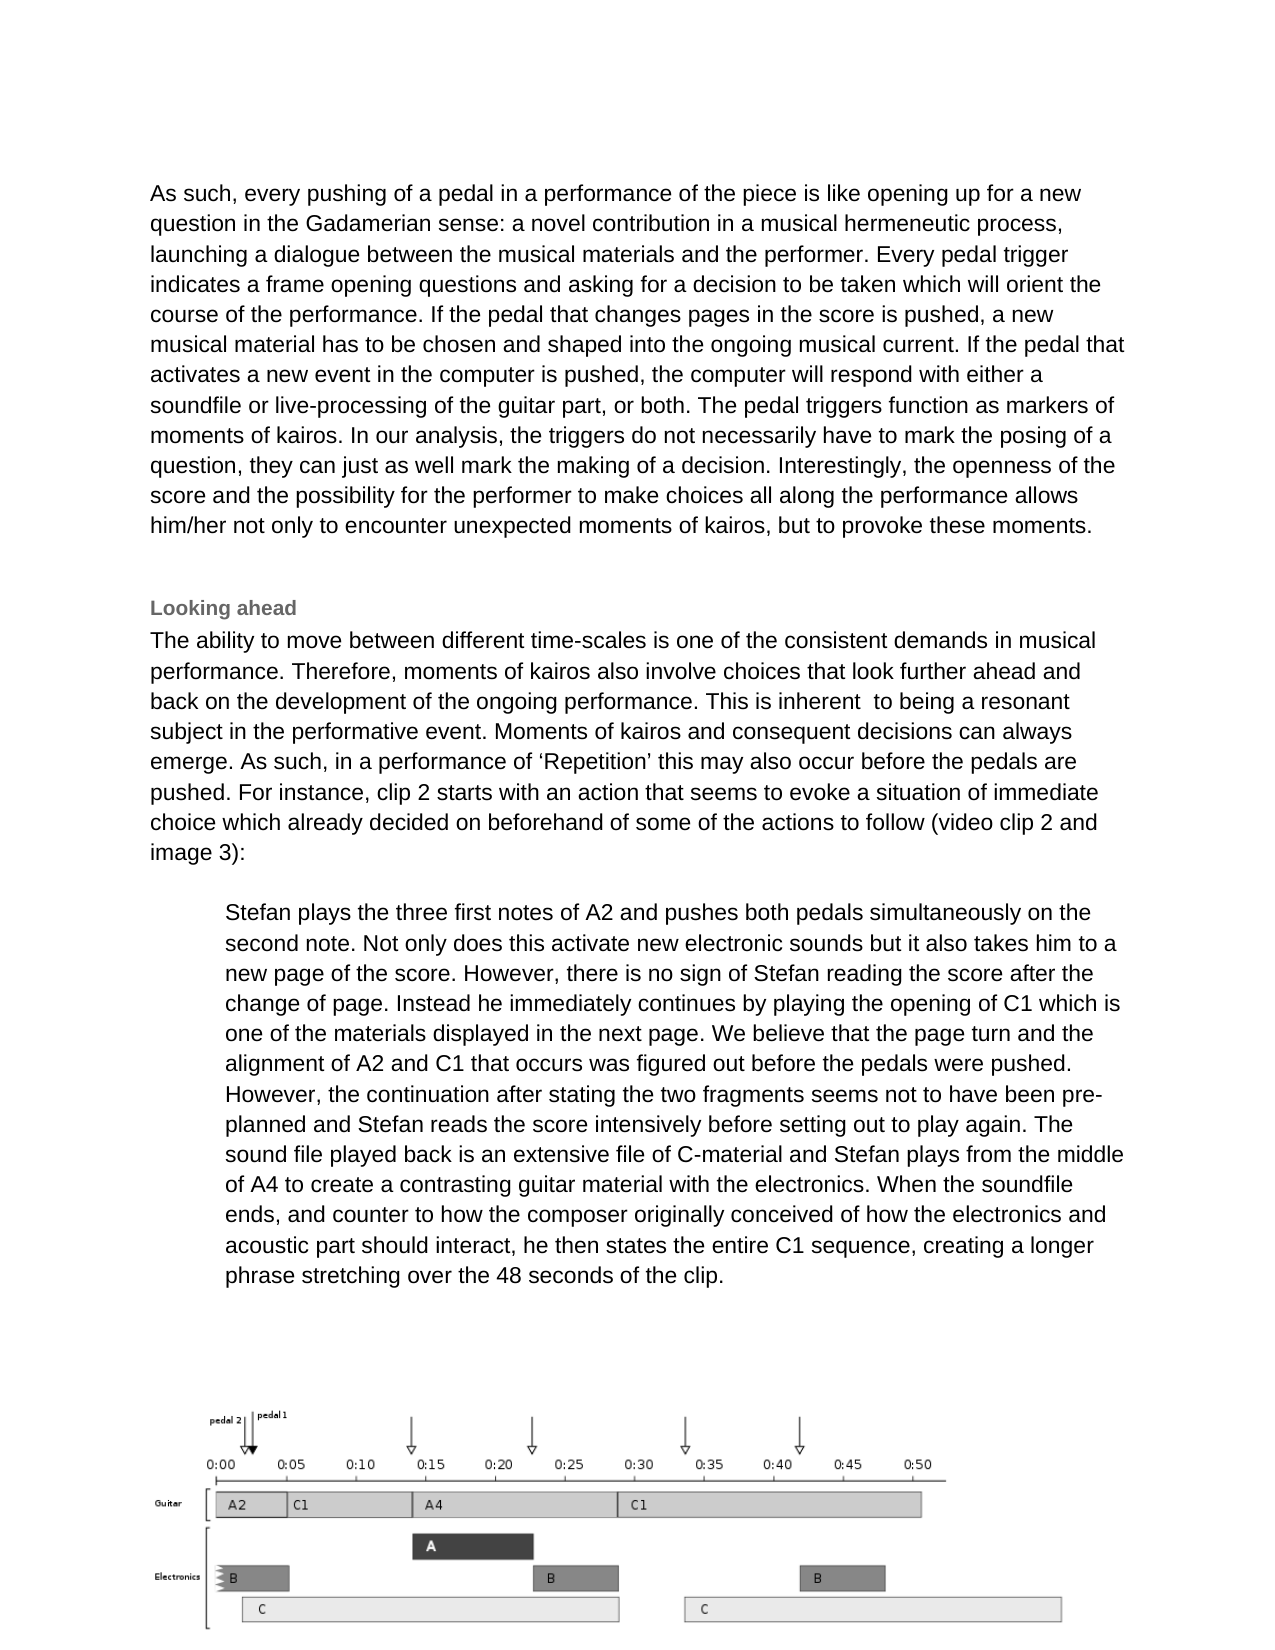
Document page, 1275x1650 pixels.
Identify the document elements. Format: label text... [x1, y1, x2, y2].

text The ability to move between different time-scales is one of the consistent demands in musical performance. Therefore, moments of kairos also involve choices that look further ahead and back on the development of the ongoing performance. This is inherent to being a resonant subject in the performative event. Moments of kairos and consequent decisions can always emerge. As such, in a performance of ‘Repetition’ this may also occur before the pedals are pushed. For instance, clip 2 starts with an action that seems to evoke a situation of immediate choice which already decided on beforehand of some of the actions to follow (video clip 2 and image 3): [150, 627, 1125, 865]
text As such, every pushing of a pedal in a performance of the piece is like opening up for a new question in the Gadamerian sense: a novel contribution in a musical hermeneutic process, launching a dialogue between the musical materials and the performer. Every pedal trigger indicates a frame opening questions and asking for a decision to be taken which will orient the course of the performance. If the pedal that changes pages in the score is pushed, a new musical material has to be chosen and shaped into the ongoing musical current. If the pedal that activates a new event in the computer is pushed, the computer will respond with either a soundfile or live-processing of the guitar part, or both. The pedal triggers function as markers of moments of kairos. In our analysis, the triggers do not necessarily have to mark the posing of a question, they can just as well mark the making of a decision. Interestingly, the openness of the score and the possibility for the performer to make choices all along the performance allows him/her not only to encounter unexpected moments of kairos, but to provoke these moments. [150, 180, 1125, 539]
picture [150, 1349, 1146, 1650]
text Stefan plays the three first notes of A2 and pushes both pedals simultaneously on the second note. Not only does this activate new electronic sounds but it also takes him to a new page of the score. However, there is no sign of Stefan reading the score after the change of page. Instead he immediately continues by playing the opening of C1 which is one of the materials displayed in the next page. We believe that the page turn and the alignment of A2 and C1 that occurs was figured out before the pedals were pushed. However, the continuation after stating the two fragments seems not to have been pre-planned and Stefan reads the score intensively before setting out to play again. The sound file played back is an extensive file of C-material and Stefan plays from the middle of A4 to create a contrasting guitar material with the electronics. When the soundfile ends, and counter to how the composer originally conceived of how the electronics and acoustic part should interact, he then states the entire C1 sequence, creating a longer phrase stretching over the 48 seconds of the clip. [225, 899, 1125, 1288]
subtitle Looking ahead [150, 596, 1125, 620]
